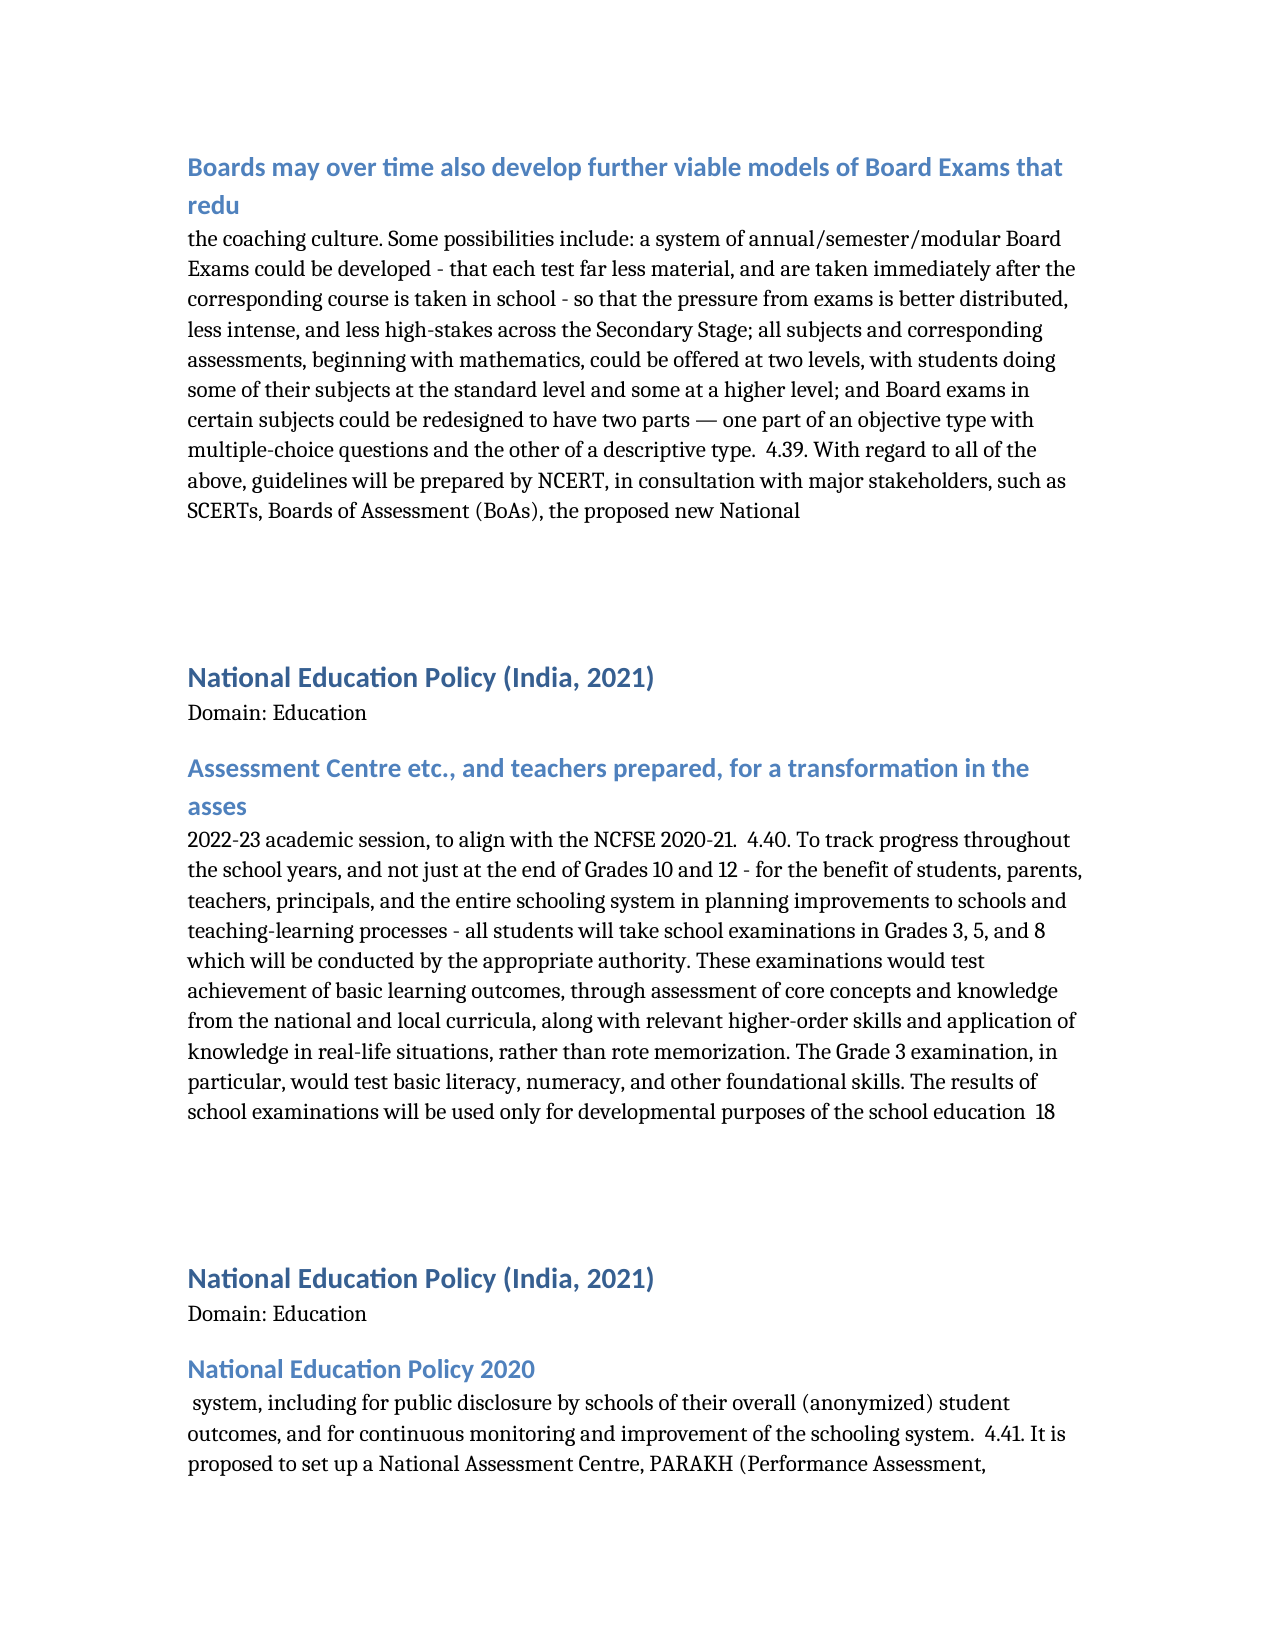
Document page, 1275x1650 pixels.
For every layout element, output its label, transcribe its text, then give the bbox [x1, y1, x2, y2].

text Domain: Education [187, 700, 1087, 726]
text the coaching culture. Some possibilities include: a system of annual/semester/modular Board Exams could be developed - that each test far less material, and are taken immediately after the corresponding course is taken in school - so that the pressure from exams is better distributed, less intense, and less high-stakes across the Secondary Stage; all subjects and corresponding assessments, beginning with mathematics, could be offered at two levels, with students doing some of their subjects at the standard level and some at a higher level; and Board exams in certain subjects could be redesigned to have two parts — one part of an objective type with multiple-choice questions and the other of a descriptive type. 4.39. With regard to all of the above, guidelines will be prepared by NCERT, in consultation with major stakeholders, such as SCERTs, Boards of Assessment (BoAs), the proposed new National [187, 226, 1087, 524]
text system, including for public disclosure by schools of their overall (anonymized) student outcomes, and for continuous monitoring and improvement of the schooling system. 4.41. It is proposed to set up a National Assessment Centre, PARAKH (Performance Assessment, [187, 1390, 1087, 1477]
text Domain: Education [187, 1301, 1087, 1328]
subtitle National Education Policy (India, 2021) [187, 1260, 1087, 1296]
subtitle Boards may over time also develop further viable models of Board Exams that redu [187, 150, 1087, 221]
subtitle Assessment Centre etc., and teachers prepared, for a transformation in the asses [187, 751, 1087, 822]
subtitle National Education Policy 2020 [187, 1352, 1087, 1385]
subtitle National Education Policy (India, 2021) [187, 659, 1087, 695]
text 2022-23 academic session, to align with the NCFSE 2020-21. 4.40. To track progress throughout the school years, and not just at the end of Grades 10 and 12 - for the benefit of students, parents, teachers, principals, and the entire schooling system in planning improvements to schools and teaching-learning processes - all students will take school examinations in Grades 3, 5, and 8 which will be conducted by the appropriate authority. These examinations would test achievement of basic learning outcomes, through assessment of core concepts and knowledge from the national and local curricula, along with relevant higher-order skills and application of knowledge in real-life situations, rather than rote memorization. The Grade 3 examination, in particular, would test basic literacy, numeracy, and other foundational skills. The results of school examinations will be used only for developmental purposes of the school education 18 [187, 827, 1087, 1125]
